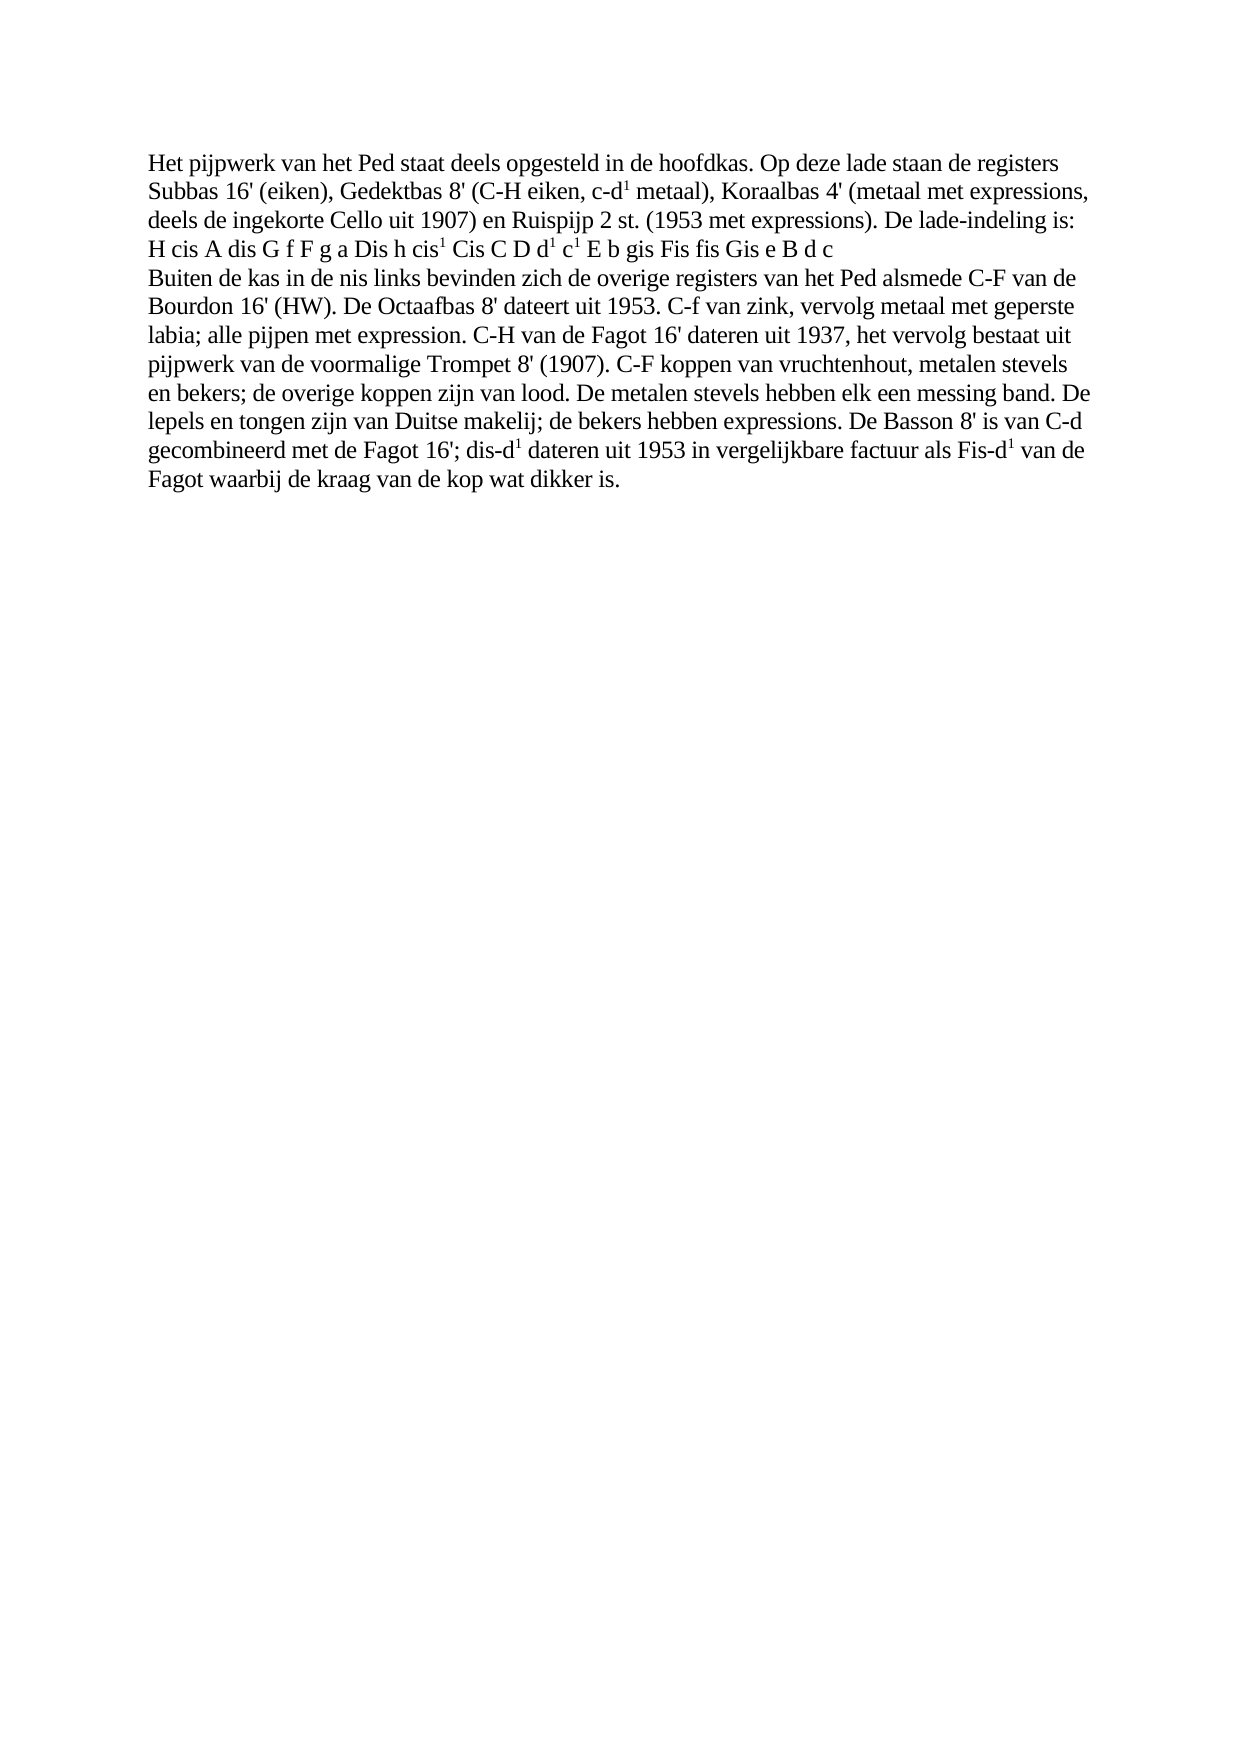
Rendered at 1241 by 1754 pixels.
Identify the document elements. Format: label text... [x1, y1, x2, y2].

text Het pijpwerk van het Ped staat deels opgesteld in de hoofdkas. Op deze lade staan de registers Subbas 16' (eiken), Gedektbas 8' (C-H eiken, c-d1 metaal), Koraalbas 4' (metaal met expressions, deels de ingekorte Cello uit 1907) en Ruispijp 2 st. (1953 met expressions). De lade-indeling is: [148, 148, 1093, 234]
text Buiten de kas in de nis links bevinden zich de overige registers van het Ped alsmede C-F van de Bourdon 16' (HW). De Octaafbas 8' dateert uit 1953. C-f van zink, vervolg metaal met geperste labia; alle pijpen met expression. C-H van de Fagot 16' dateren uit 1937, het vervolg bestaat uit pijpwerk van de voormalige Trompet 8' (1907). C-F koppen van vruchtenhout, metalen stevels en bekers; de overige koppen zijn van lood. De metalen stevels hebben elk een messing band. De lepels en tongen zijn van Duitse makelij; de bekers hebben expressions. De Basson 8' is van C-d gecombineerd met de Fagot 16'; dis-d1 dateren uit 1953 in vergelijkbare factuur als Fis-d1 van de Fagot waarbij de kraag van de kop wat dikker is. [148, 263, 1093, 493]
text H cis A dis G f F g a Dis h cis1 Cis C D d1 c1 E b gis Fis fis Gis e B d c [148, 234, 1093, 263]
